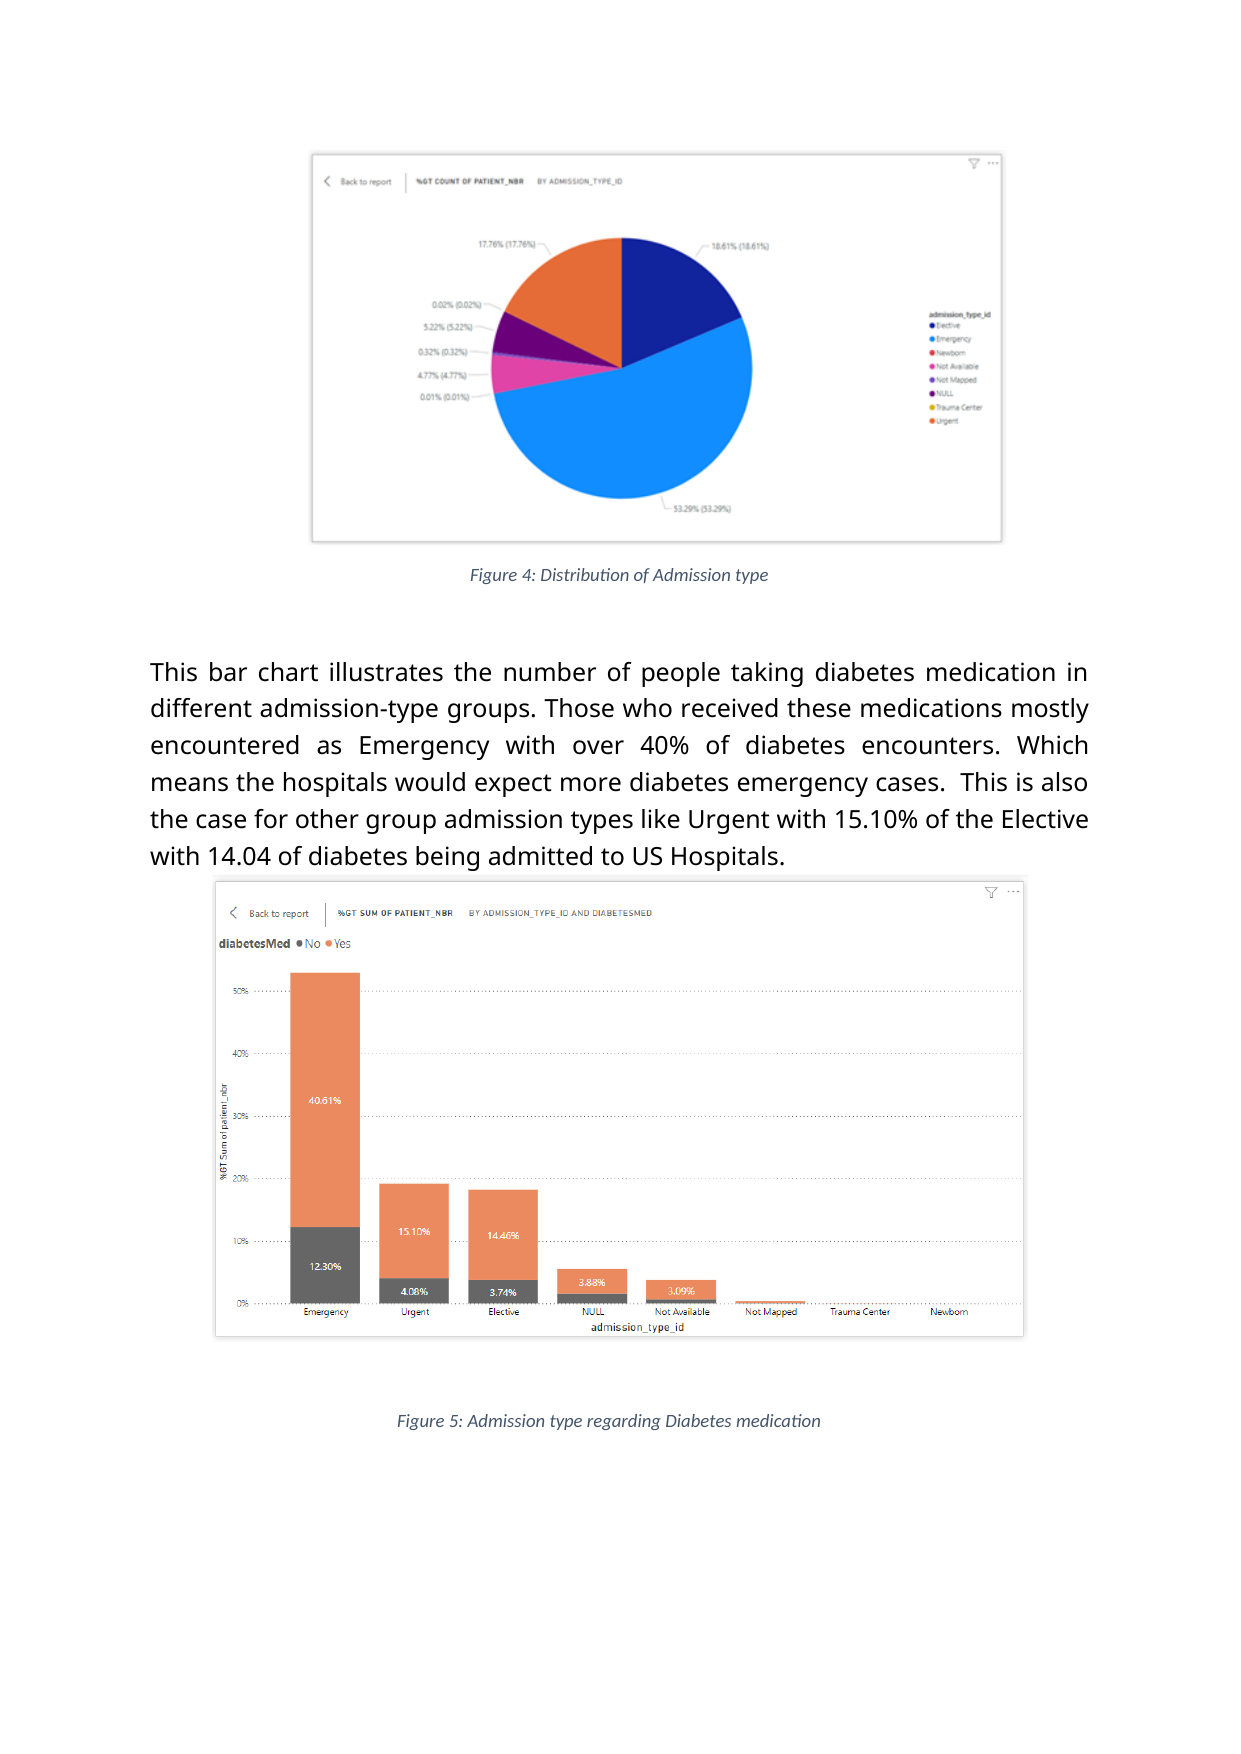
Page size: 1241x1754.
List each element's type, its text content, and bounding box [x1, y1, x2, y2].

picture [308, 150, 1008, 545]
text This bar chart illustrates the number of people taking diabetes medication in different admission-type groups. Those who received these medications mostly encountered as Emergency with over 40% of diabetes encounters. Which means the hospitals would expect more diabetes emergency cases. This is also the case for other group admission types like Urgent with 15.10% of the Elective with 14.04 of diabetes being admitted to US Hospitals. [150, 654, 1090, 872]
picture [211, 875, 1029, 1342]
